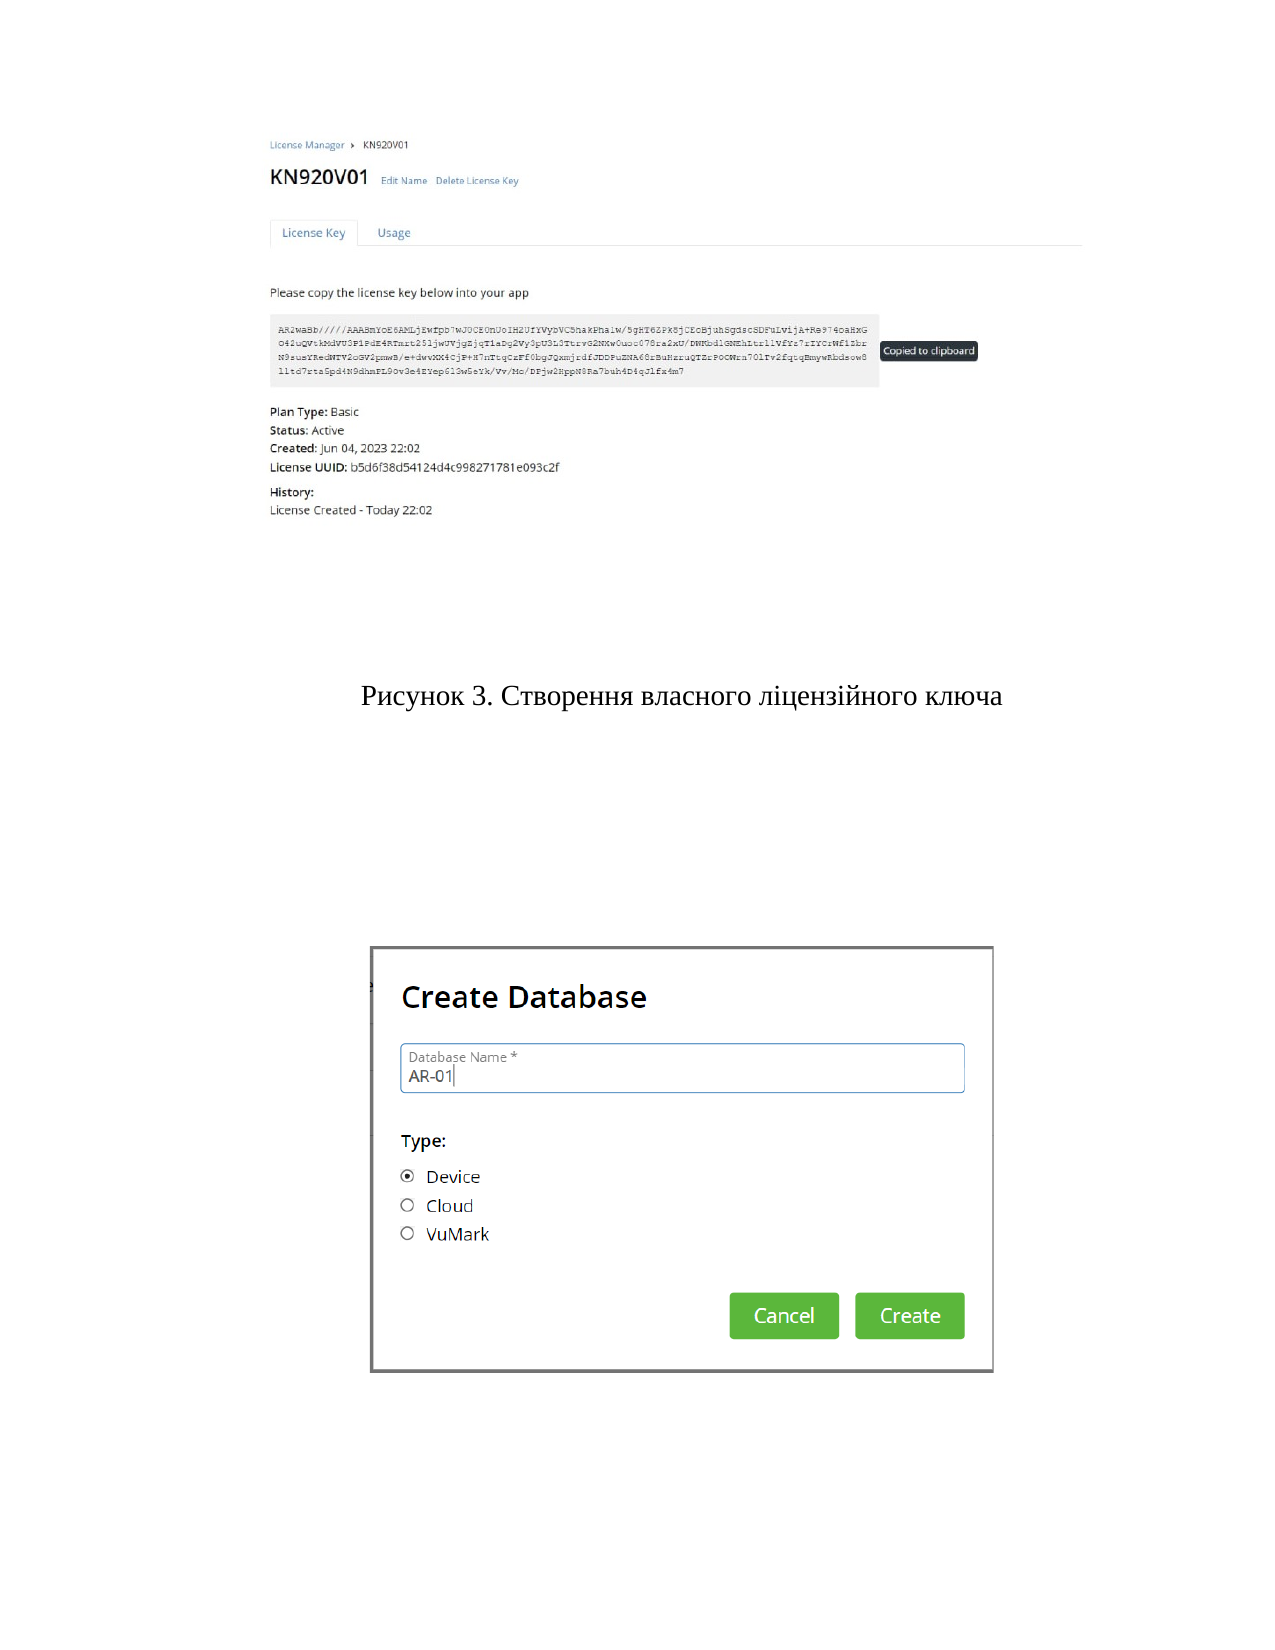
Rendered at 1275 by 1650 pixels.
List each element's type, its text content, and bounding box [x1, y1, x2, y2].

text Рисунок 3. Створення власного ліцензійного ключа [177, 678, 1186, 712]
picture [177, 118, 1187, 581]
picture [369, 946, 994, 1373]
